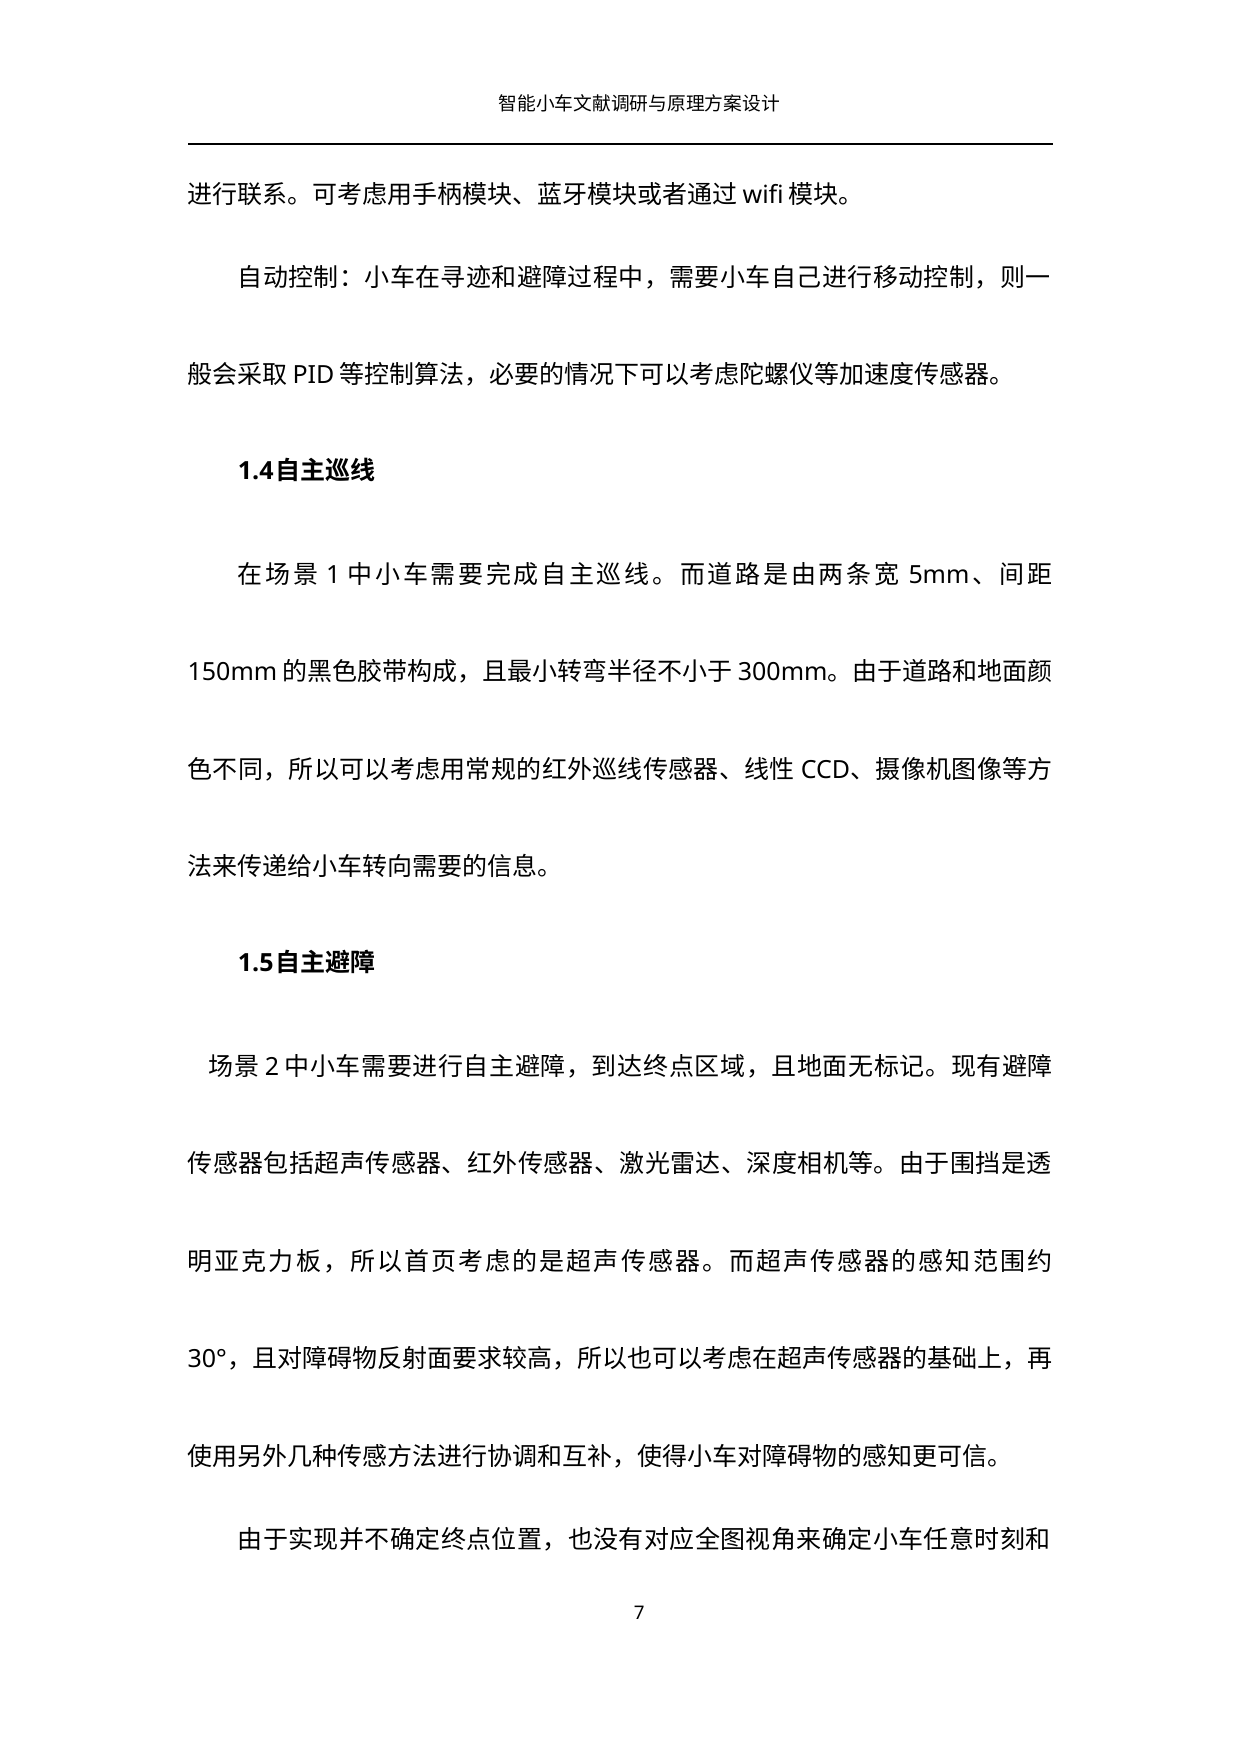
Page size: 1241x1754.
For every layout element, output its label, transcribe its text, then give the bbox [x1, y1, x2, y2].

subtitle 1.5 自主避障 [187, 928, 1053, 993]
text 自动控制：小车在寻迹和避障过程中，需要小车自己进行移动控制，则一般会采取PID等控制算法，必要的情况下可以考虑陀螺仪等加速度传感器。 [187, 243, 1053, 405]
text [187, 160, 1053, 225]
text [187, 1505, 1053, 1570]
text 场景2中小车需要进行自主避障，到达终点区域，且地面无标记。现有避障传感器包括超声传感器、红外传感器、激光雷达、深度相机等。由于围挡是透明亚克力板，所以首页考虑的是超声传感器。而超声传感器的感知范围约30°，且对障碍物反射面要求较高，所以也可以考虑在超声传感器的基础上，再使用另外几种传感方法进行协调和互补，使得小车对障碍物的感知更可信。 [187, 1032, 1053, 1487]
subtitle 1.4 自主巡线 [187, 436, 1053, 501]
text 在场景1中小车需要完成自主巡线。而道路是由两条宽5mm、间距150mm的黑色胶带构成，且最小转弯半径不小于300mm。由于道路和地面颜色不同，所以可以考虑用常规的红外巡线传感器、线性CCD、摄像机图像等方法来传递给小车转向需要的信息。 [187, 540, 1053, 897]
